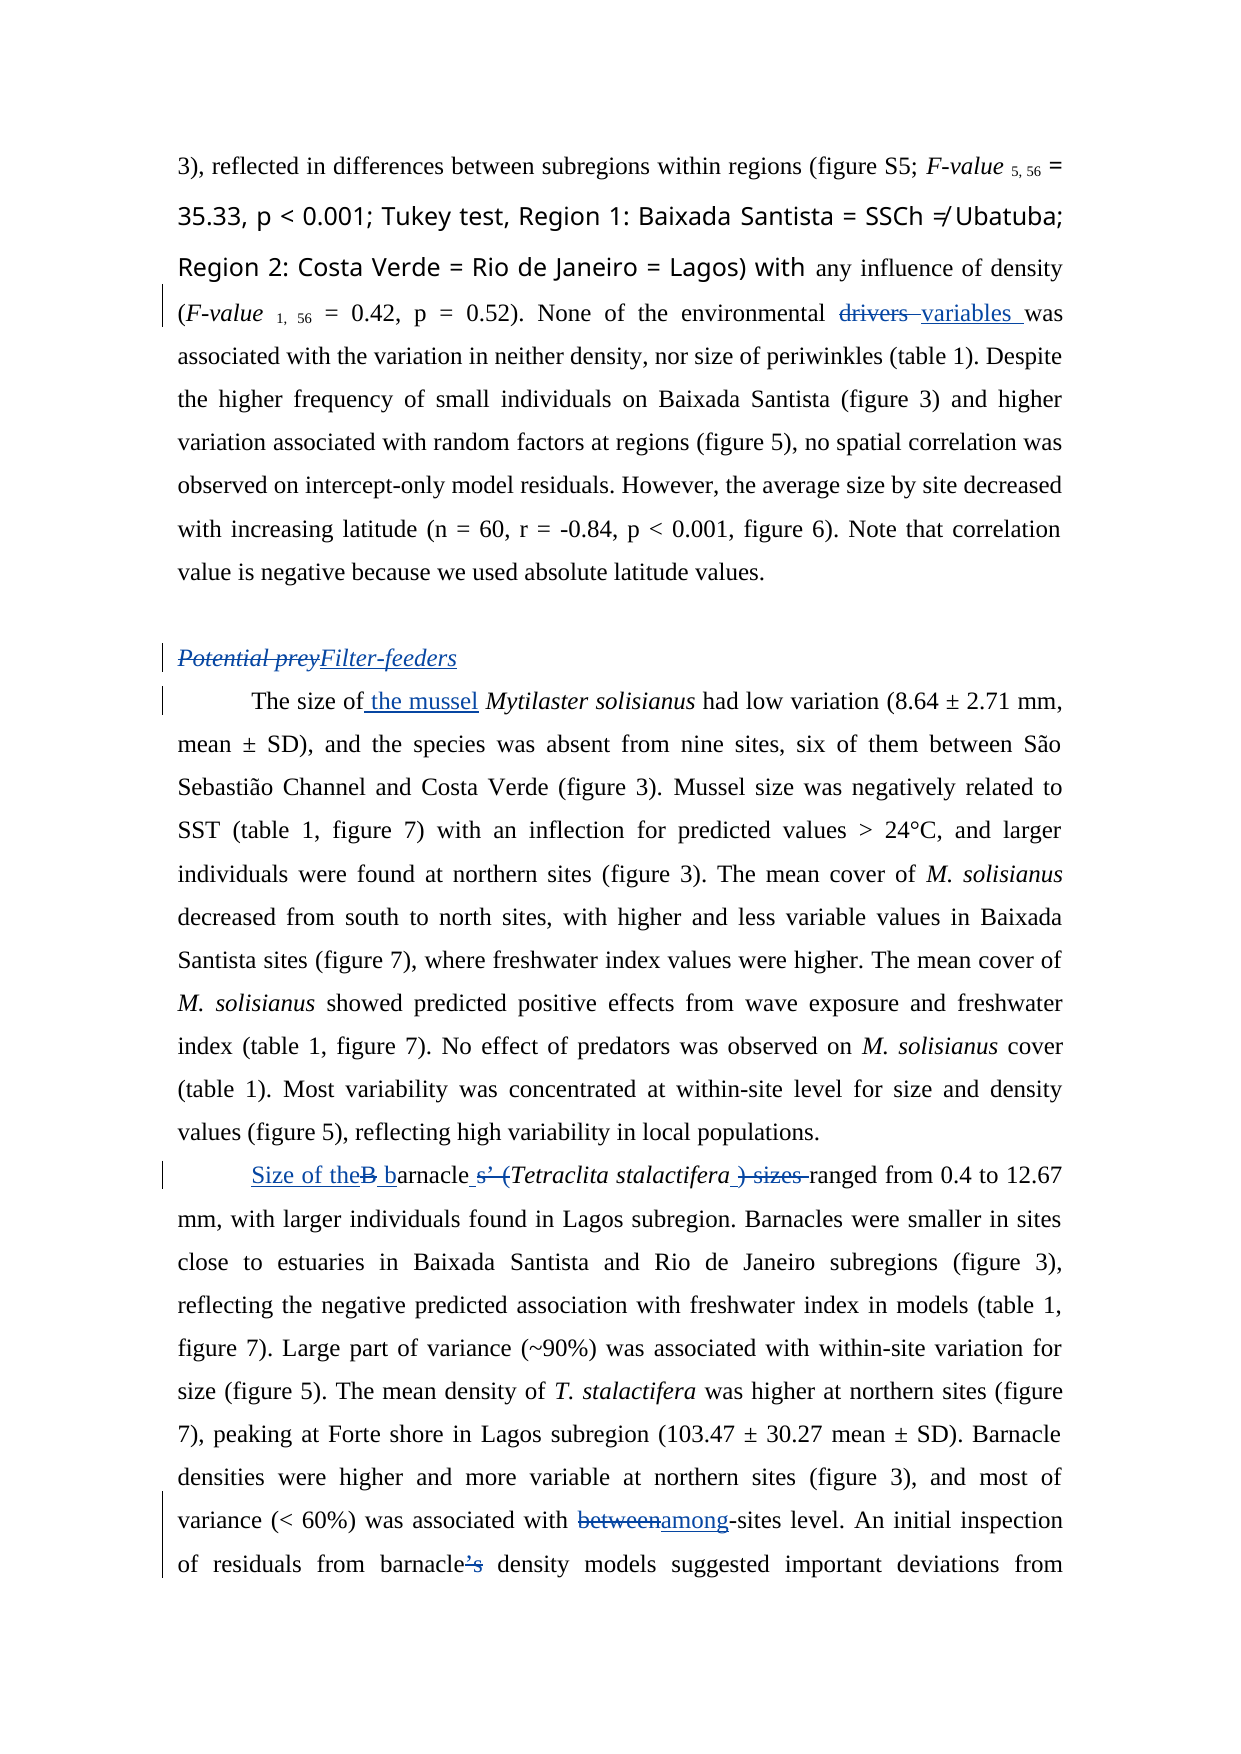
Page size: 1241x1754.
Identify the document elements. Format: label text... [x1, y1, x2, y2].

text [177, 148, 1063, 586]
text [177, 1161, 1063, 1577]
text The size of Mytilaster solisianus had low variation (8.64 ± 2.71 mm, mean ± SD), and the species was absent from nine sites, six of them between São Sebastião Channel and Costa Verde (figure 3). Mussel size was negatively related to SST (table 1, figure 7) with an inflection for predicted values > 24°C, and larger individuals were found at northern sites (figure 3). The mean cover of M. solisianus decreased from south to north sites, with higher and less variable values in Baixada Santista sites (figure 7), where freshwater index values were higher. The mean cover of M. solisianus showed predicted positive effects from wave exposure and freshwater index (table 1, figure 7). No effect of predators was observed on M. solisianus cover (table 1). Most variability was concentrated at within-site level for size and density values (figure 5), reflecting high variability in local populations. [177, 686, 1063, 1146]
